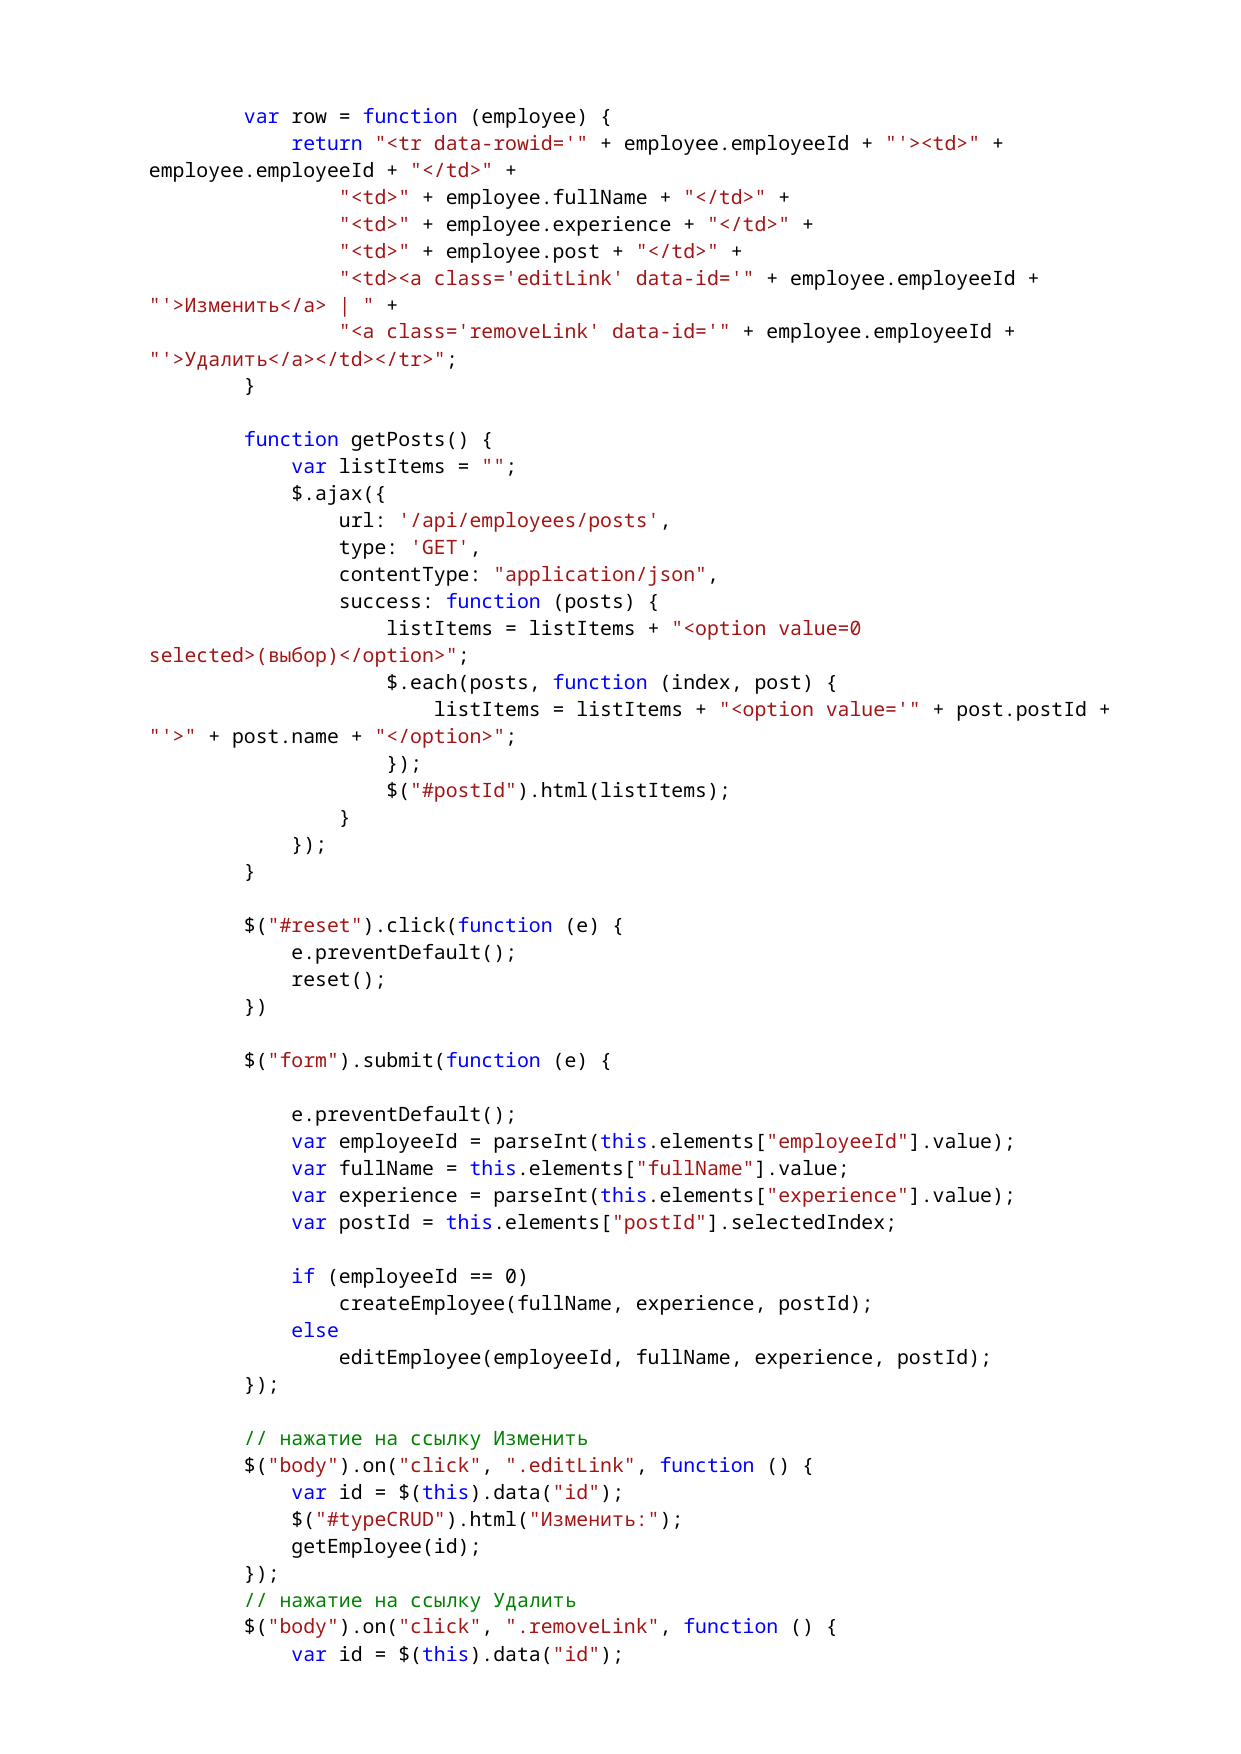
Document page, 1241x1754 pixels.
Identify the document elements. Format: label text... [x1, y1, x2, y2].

text }) [149, 992, 1165, 1019]
text // нажатие на ссылку Удалить [149, 1586, 1165, 1613]
text $("#reset").click(function (e) { [149, 911, 1165, 938]
text $.each(posts, function (index, post) { [149, 668, 1165, 696]
text var employeeId = parseInt(this.elements["employeeId"].value); [149, 1127, 1165, 1154]
text success: function (posts) { [149, 588, 1165, 614]
text var fullName = this.elements["fullName"].value; [149, 1154, 1165, 1181]
text var listItems = ""; [149, 453, 1165, 480]
text e.preventDefault(); [149, 1100, 1165, 1127]
text }); [149, 830, 1165, 857]
text var postId = this.elements["postId"].selectedIndex; [149, 1208, 1165, 1235]
text }); [149, 1370, 1165, 1397]
text editEmployee(employeeId, fullName, experience, postId); [149, 1343, 1165, 1370]
text }); [149, 749, 1165, 776]
text $("#typeCRUD").html("Изменить:"); [149, 1505, 1165, 1532]
text $("form").submit(function (e) { [149, 1046, 1165, 1073]
text var id = $(this).data("id"); [149, 1640, 1165, 1667]
text reset(); [149, 965, 1165, 992]
text "<td><a class='editLink' data-id='" + employee.employeeId + "'>Изменить</a> | " + [149, 264, 1165, 318]
text "<td>" + employee.post + "</td>" + [149, 237, 1165, 264]
text }); [149, 1559, 1165, 1586]
text $("body").on("click", ".editLink", function () { [149, 1451, 1165, 1478]
text var id = $(this).data("id"); [149, 1478, 1165, 1505]
text var row = function (employee) { [149, 102, 1165, 129]
text $("#postId").html(listItems); [149, 776, 1165, 803]
text type: 'GET', [149, 534, 1165, 561]
text listItems = listItems + "<option value=0 selected>(выбор)</option>"; [149, 614, 1165, 668]
text $.ajax({ [149, 480, 1165, 507]
text url: '/api/employees/posts', [149, 507, 1165, 534]
text createEmployee(fullName, experience, postId); [149, 1289, 1165, 1316]
text } [149, 803, 1165, 830]
text $("body").on("click", ".removeLink", function () { [149, 1613, 1165, 1640]
text // нажатие на ссылку Изменить [149, 1424, 1165, 1451]
text getEmployee(id); [149, 1532, 1165, 1559]
text } [149, 372, 1165, 399]
text var experience = parseInt(this.elements["experience"].value); [149, 1181, 1165, 1208]
text } [149, 857, 1165, 884]
text "<a class='removeLink' data-id='" + employee.employeeId + "'>Удалить</a></td></tr>"; [149, 318, 1165, 372]
text else [149, 1316, 1165, 1343]
text return "<tr data-rowid='" + employee.employeeId + "'><td>" + employee.employeeId + "</td>" + [149, 129, 1165, 183]
text contentType: "application/json", [149, 561, 1165, 588]
text "<td>" + employee.experience + "</td>" + [149, 210, 1165, 237]
text function getPosts() { [149, 426, 1165, 453]
text e.preventDefault(); [149, 938, 1165, 965]
text listItems = listItems + "<option value='" + post.postId + "'>" + post.name + "</option>"; [149, 696, 1165, 749]
text "<td>" + employee.fullName + "</td>" + [149, 183, 1165, 210]
text if (employeeId == 0) [149, 1262, 1165, 1289]
